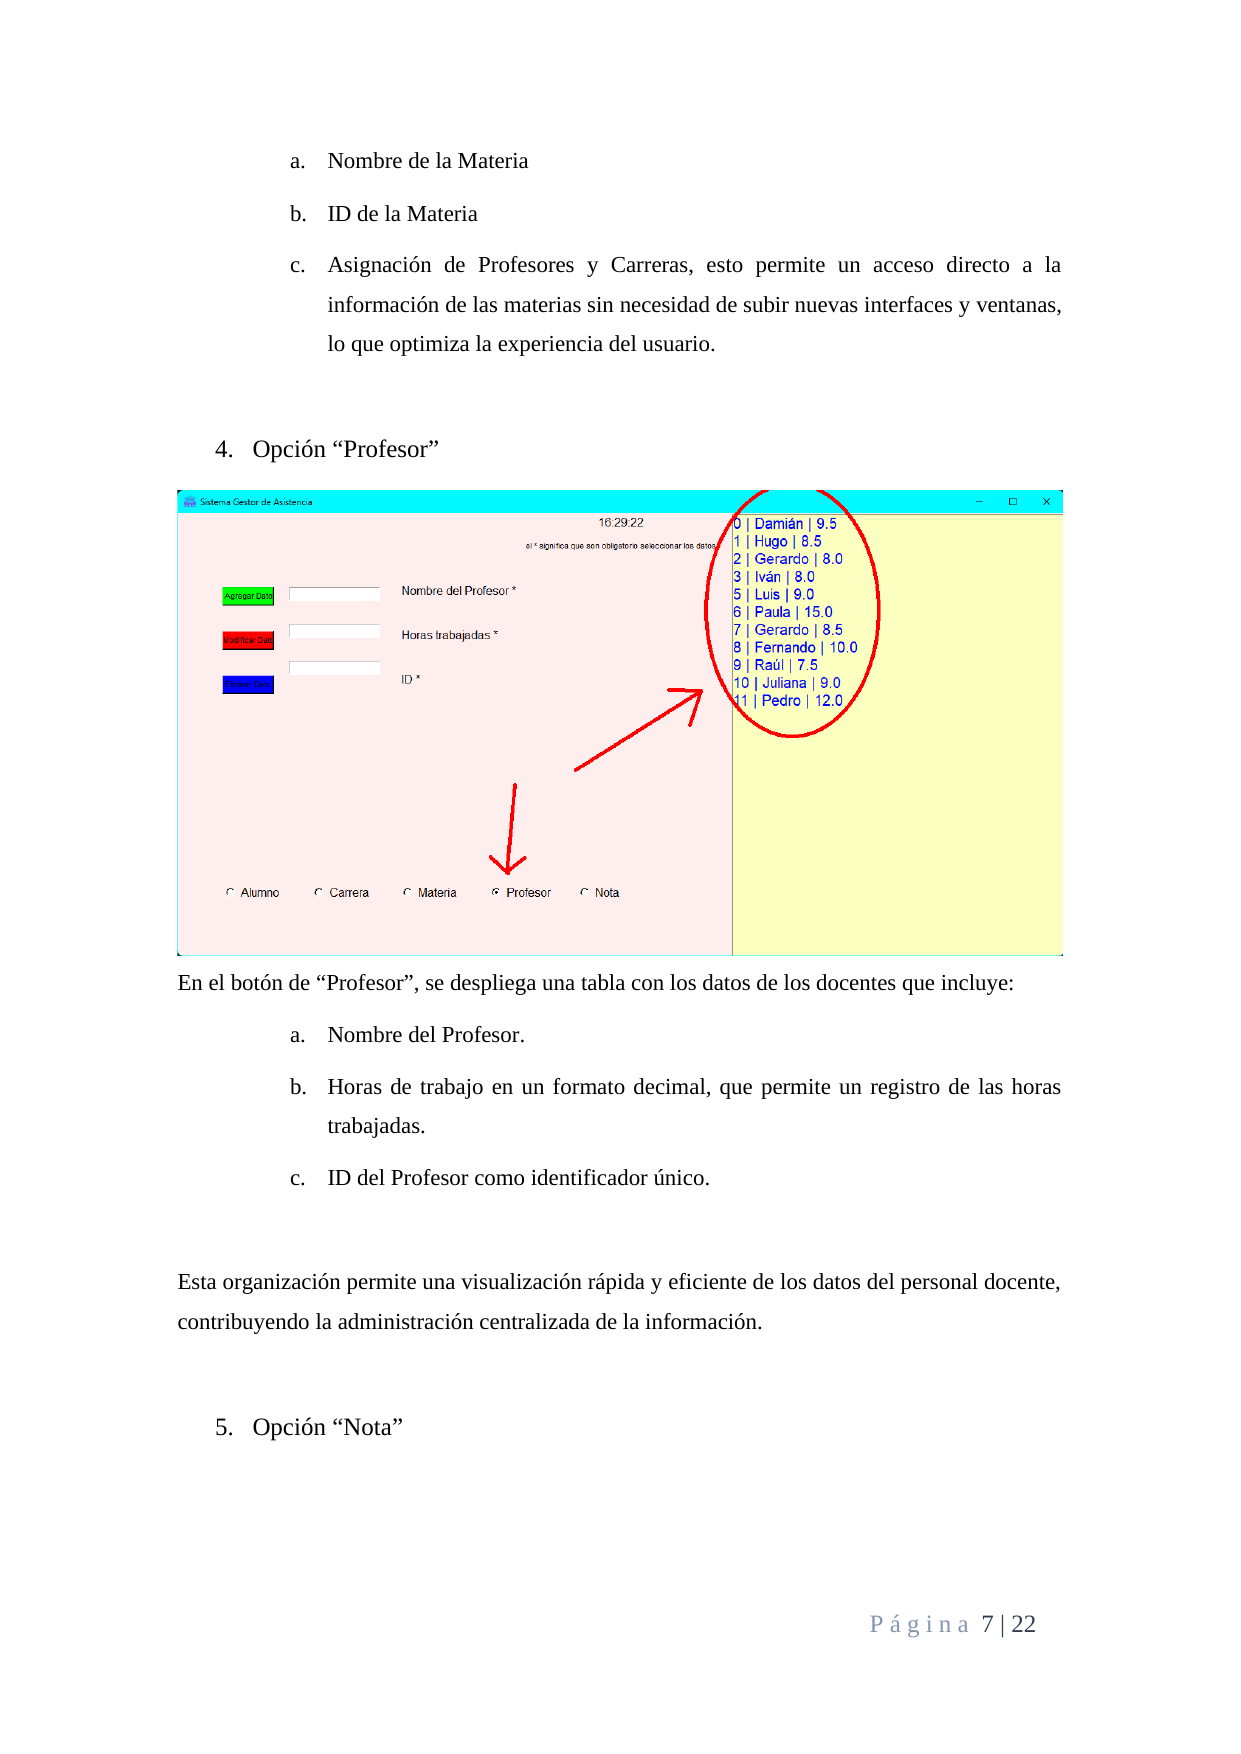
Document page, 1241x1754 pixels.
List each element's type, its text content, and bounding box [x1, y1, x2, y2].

picture [177, 490, 1063, 956]
list Horas de trabajo en un formato decimal, que permite un registro de las horas trabajadas. [290, 1073, 1063, 1139]
list Opción “Nota” [215, 1412, 1063, 1441]
list Asignación de Profesores y Carreras, esto permite un acceso directo a la información de las materias sin necesidad de subir nuevas interfaces y ventanas, lo que optimiza la experiencia del usuario. [290, 252, 1063, 357]
text Esta organización permite una visualización rápida y eficiente de los datos del personal docente, contribuyendo la administración centralizada de la información. [177, 1268, 1063, 1334]
list ID de la Materia [290, 199, 1063, 226]
list Nombre del Profesor. [290, 1021, 1063, 1047]
list Opción “Profesor” [215, 434, 1063, 463]
list Nombre de la Materia [290, 148, 1063, 174]
text En el botón de “Profesor”, se despliega una tabla con los datos de los docentes que incluye: [177, 956, 1063, 995]
list ID del Profesor como identificador único. [290, 1164, 1063, 1191]
